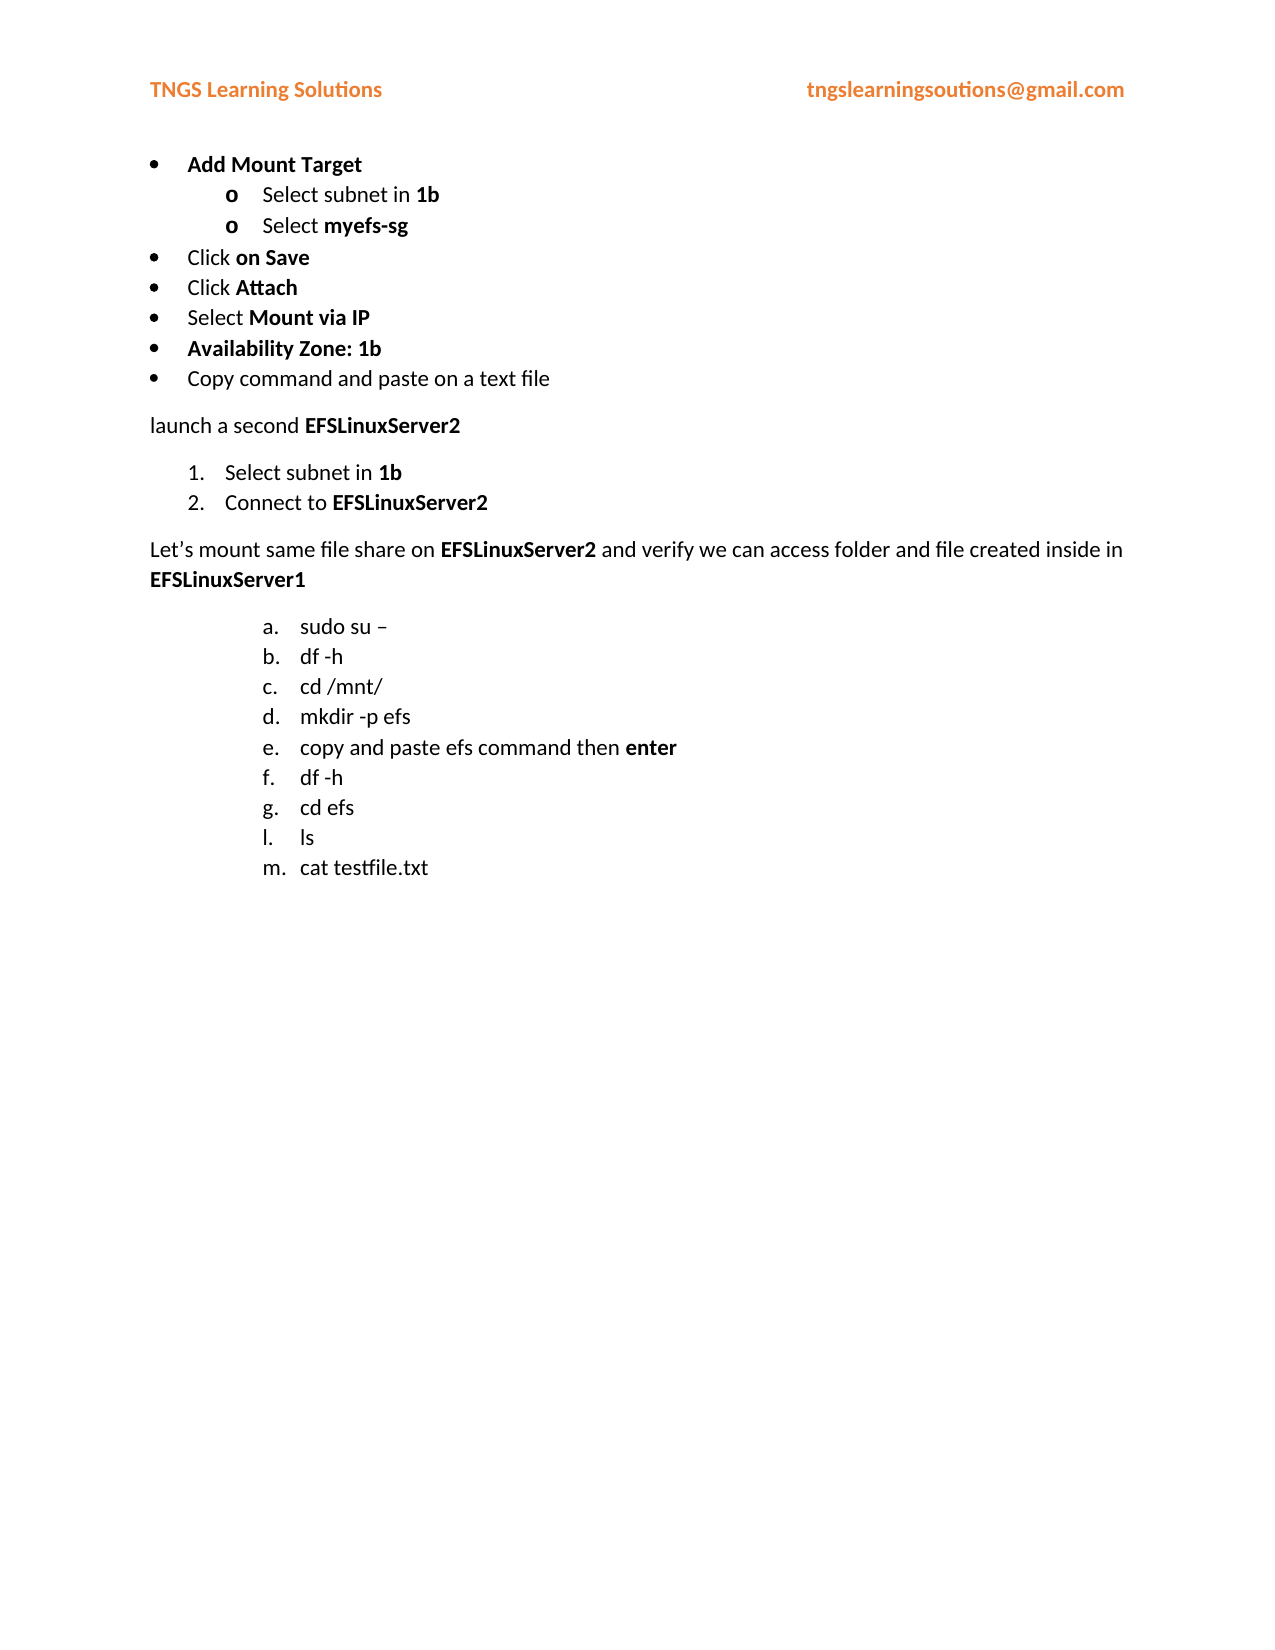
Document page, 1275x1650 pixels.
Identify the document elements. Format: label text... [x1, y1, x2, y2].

list Select myefs-sg [225, 212, 1125, 241]
text launch a second EFSLinuxServer2 [150, 411, 1125, 439]
text Let’s mount same file share on EFSLinuxServer2 and verify we can access folder and file created inside in EFSLinuxServer1 [150, 535, 1125, 593]
list df -h [262, 642, 1125, 670]
list cd /mnt/ [262, 672, 1125, 700]
list cat testfile.txt [262, 853, 1125, 882]
list Select subnet in 1b [225, 180, 1125, 209]
list mkdir -p efs [262, 702, 1125, 731]
list Availability Zone: 1b [150, 334, 1125, 362]
list Connect to EFSLinuxServer2 [187, 488, 1125, 516]
list copy and paste efs command then enter [262, 733, 1125, 761]
list sudo su – [262, 612, 1125, 640]
list df -h [262, 763, 1125, 791]
list Click on Save [150, 243, 1125, 271]
list Select Mount via IP [150, 303, 1125, 332]
list Add Mount Target [150, 150, 1125, 178]
list ls [262, 823, 1125, 851]
list Click Attach [150, 273, 1125, 301]
list Select subnet in 1b [187, 458, 1125, 486]
list Copy command and paste on a text file [150, 364, 1125, 392]
list cd efs [262, 793, 1125, 821]
